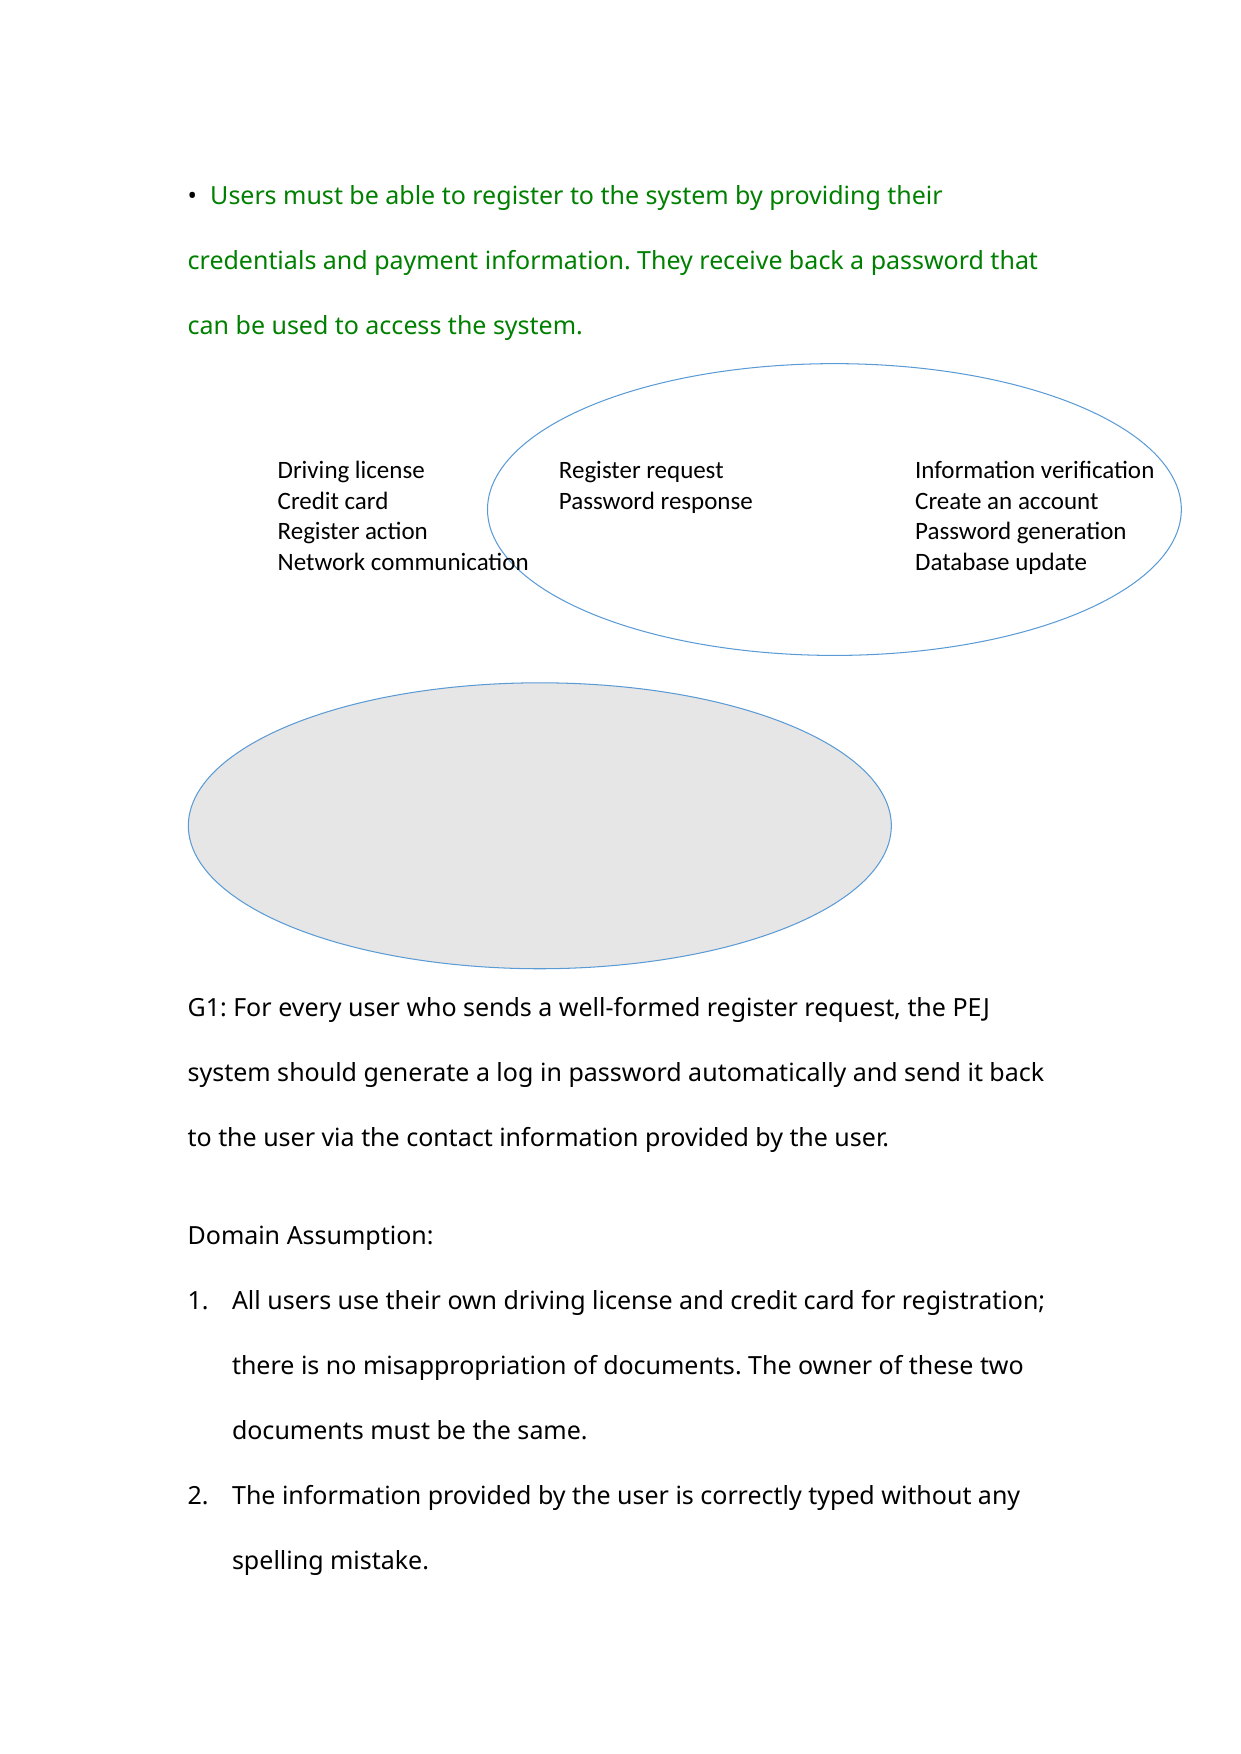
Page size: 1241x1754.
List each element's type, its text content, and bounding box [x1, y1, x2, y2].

list All users use their own driving license and credit card for registration; there is no misappropriation of documents. The owner of these two documents must be the same. [187, 1267, 1053, 1462]
list The information provided by the user is correctly typed without any spelling mistake. [187, 1462, 1053, 1592]
text Domain Assumption: [187, 1202, 1053, 1267]
text G1: For every user who sends a well-formed register request, the PEJ system should generate a log in password automatically and send it back to the user via the contact information provided by the user. [187, 974, 1053, 1169]
text • Users must be able to register to the system by providing their credentials and payment information. They receive back a password that can be used to access the system. [187, 162, 1053, 357]
